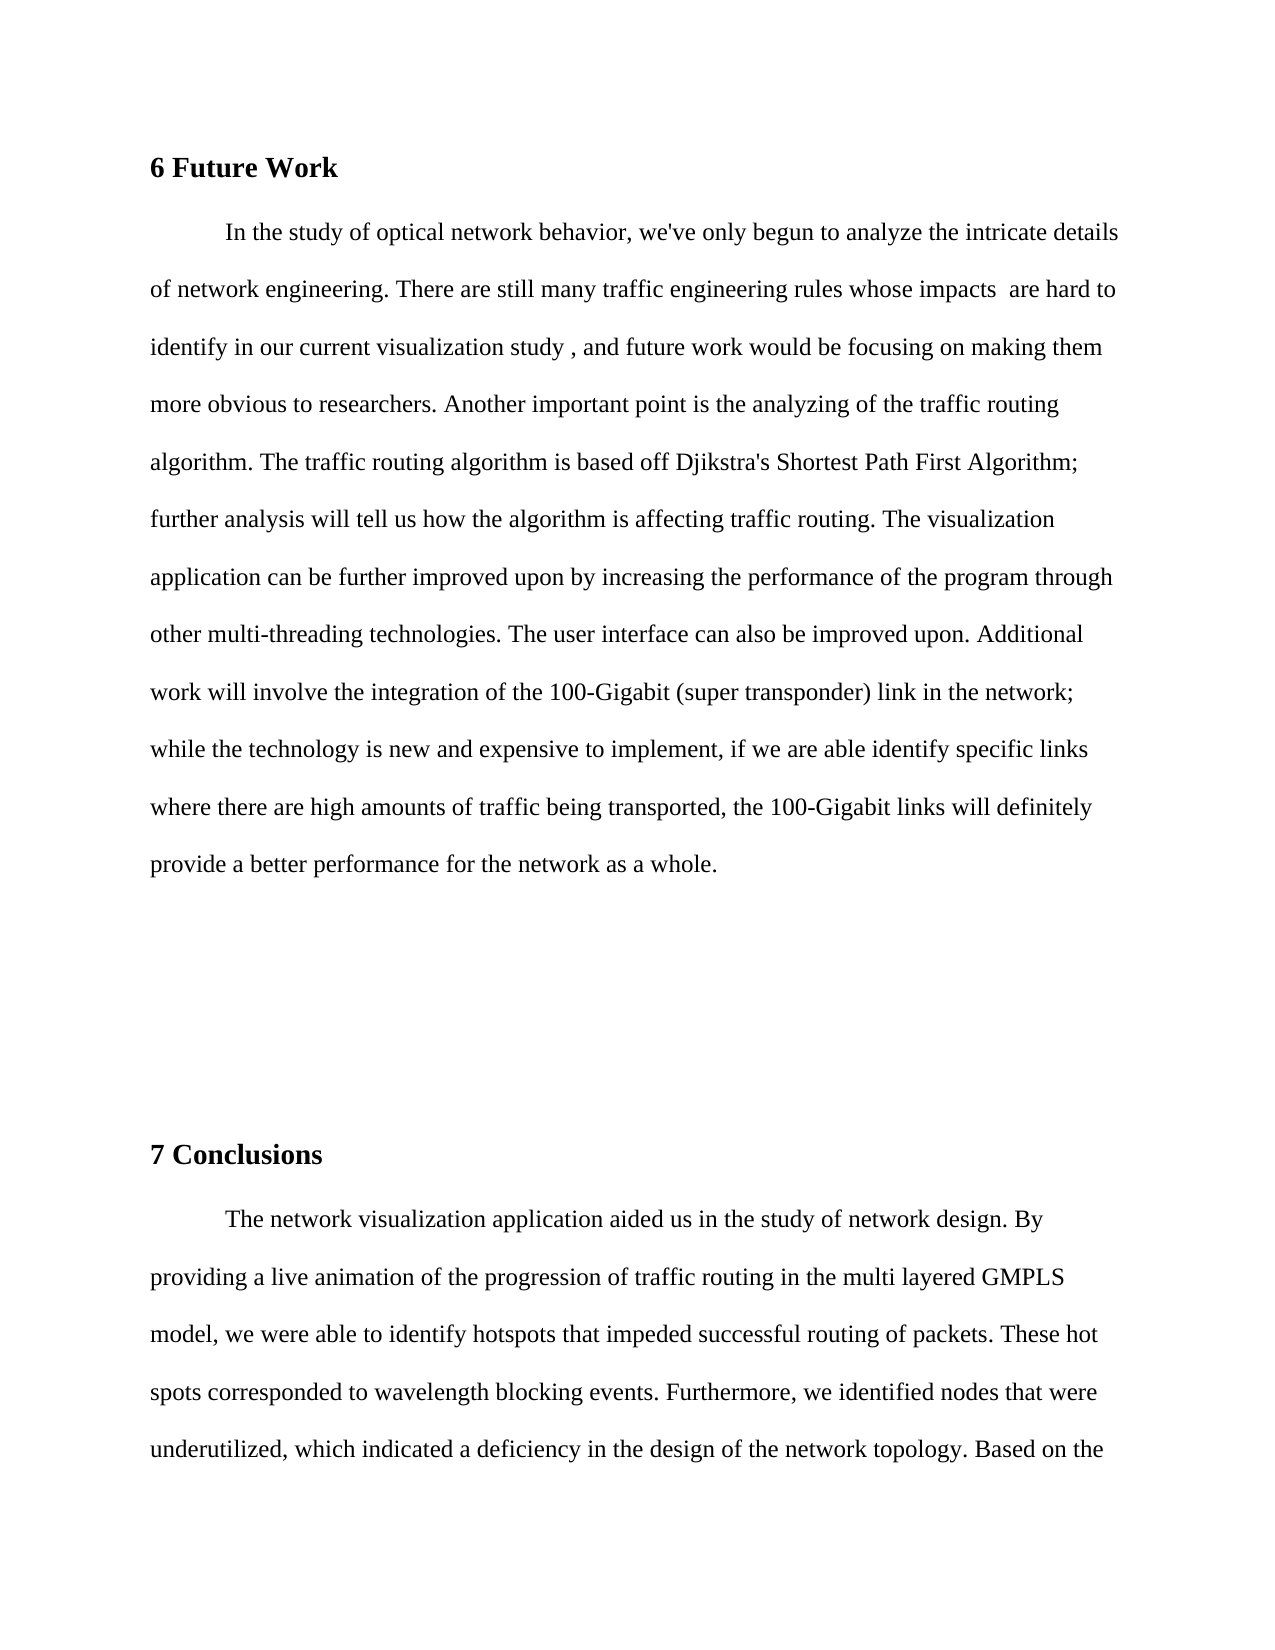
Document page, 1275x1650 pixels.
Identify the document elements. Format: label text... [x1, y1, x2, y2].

text 6 Future Work [150, 150, 1125, 183]
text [150, 1204, 1125, 1463]
text 7 Conclusions [150, 1137, 1125, 1171]
text In the study of optical network behavior, we've only begun to analyze the intricate details of network engineering. There are still many traffic engineering rules whose impacts are hard to identify in our current visualization study , and future work would be focusing on making them more obvious to researchers. Another important point is the analyzing of the traffic routing algorithm. The traffic routing algorithm is based off Djikstra's Shortest Path First Algorithm; further analysis will tell us how the algorithm is affecting traffic routing. The visualization application can be further improved upon by increasing the performance of the program through other multi-threading technologies. The user interface can also be improved upon. Additional work will involve the integration of the 100-Gigabit (super transponder) link in the network; while the technology is new and expensive to implement, if we are able identify specific links where there are high amounts of traffic being transported, the 100-Gigabit links will definitely provide a better performance for the network as a whole. [150, 217, 1125, 878]
